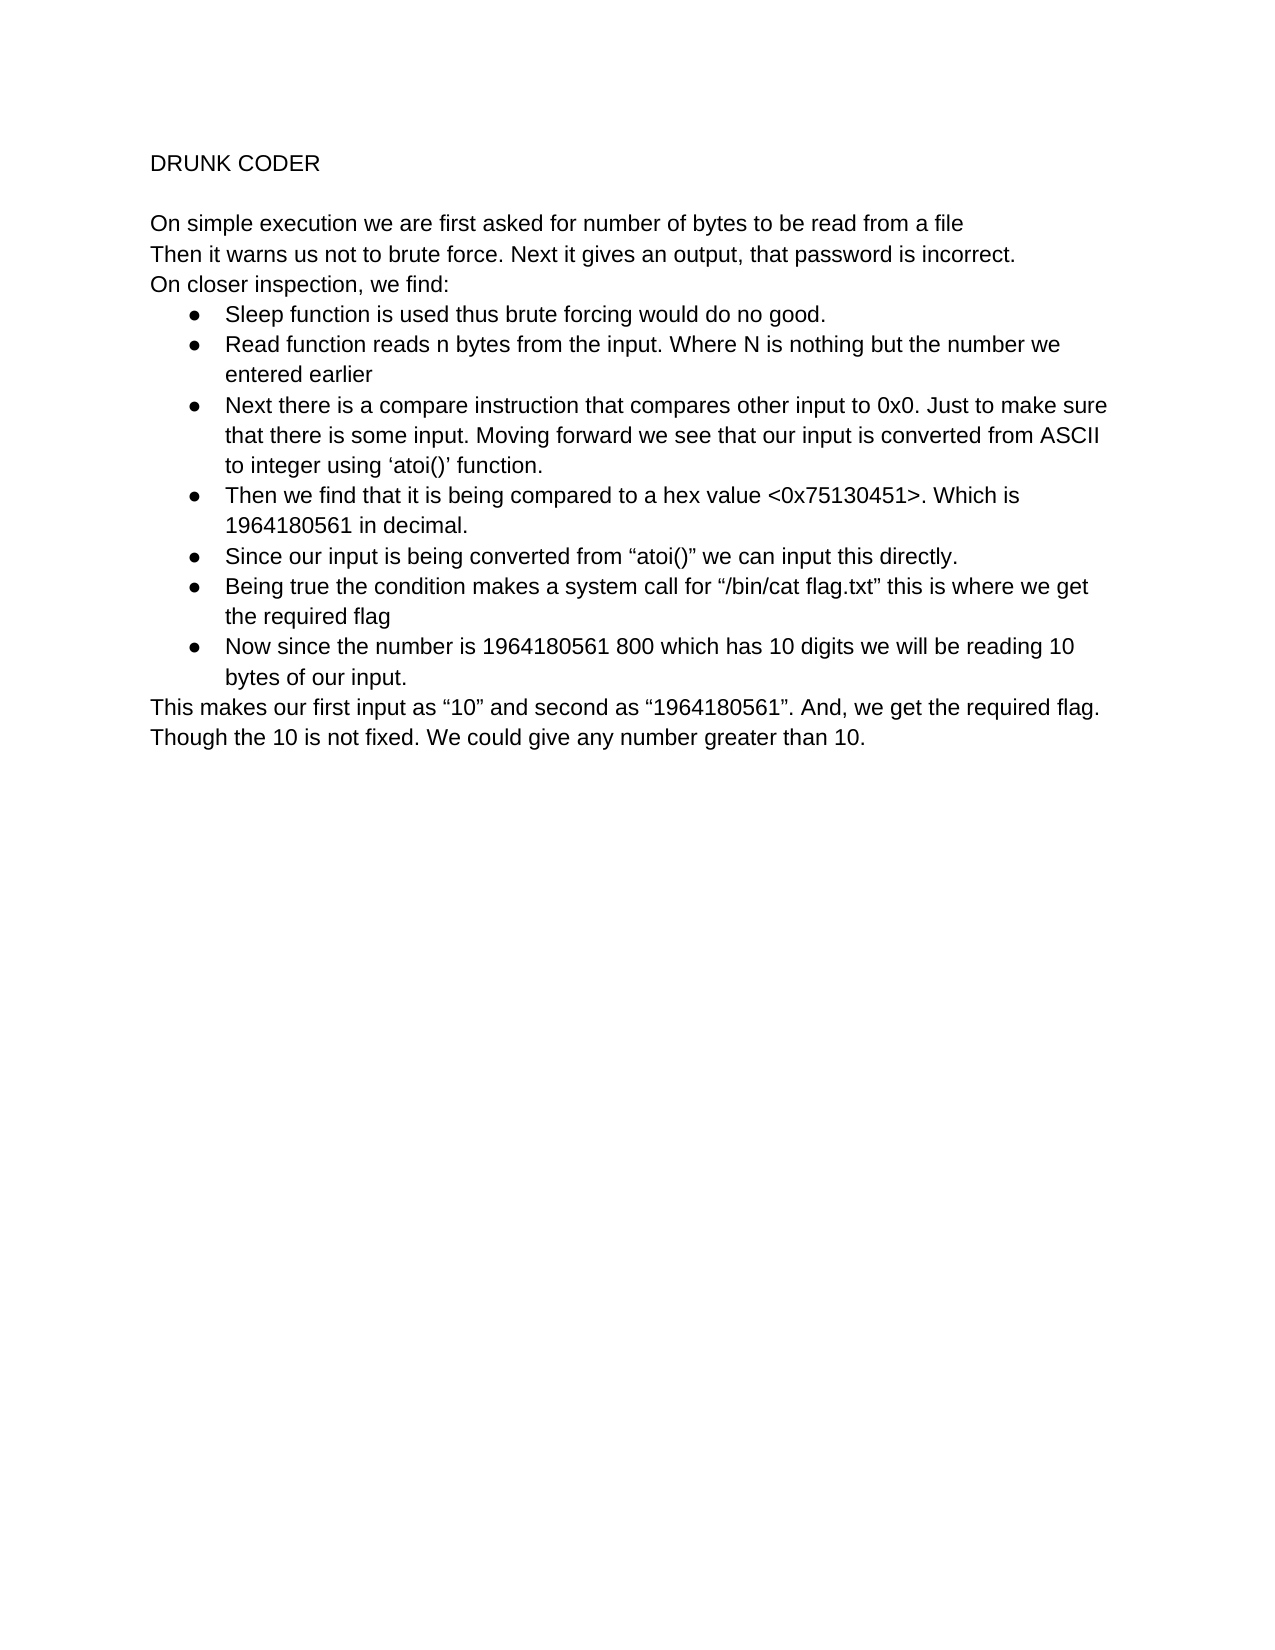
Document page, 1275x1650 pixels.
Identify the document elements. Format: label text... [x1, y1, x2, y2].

list Next there is a compare instruction that compares other input to 0x0. Just to make sure that there is some input. Moving forward we see that our input is converted from ASCII to integer using ‘atoi()’ function. [187, 392, 1125, 478]
text On simple execution we are first asked for number of bytes to be read from a file [150, 210, 1125, 237]
text On closer inspection, we find: [150, 271, 1125, 297]
list Read function reads n bytes from the input. Where N is nothing but the number we entered earlier [187, 331, 1125, 388]
list Then we find that it is being compared to a hex value <0x75130451>. Which is 1964180561 in decimal. [187, 482, 1125, 539]
text Then it warns us not to brute force. Next it gives an output, that password is incorrect. [150, 241, 1125, 267]
list Being true the condition makes a system call for “/bin/cat flag.txt” this is where we get the required flag [187, 573, 1125, 629]
text Though the 10 is not fixed. We could give any number greater than 10. [150, 724, 1125, 750]
list Since our input is being converted from “atoi()” we can input this directly. [187, 543, 1125, 569]
list Sleep function is used thus brute forcing would do no good. [187, 301, 1125, 327]
text DRUNK CODER [150, 150, 1125, 176]
text This makes our first input as “10” and second as “1964180561”. And, we get the required flag. [150, 694, 1125, 720]
list Now since the number is 1964180561 800 which has 10 digits we will be reading 10 bytes of our input. [187, 633, 1125, 690]
